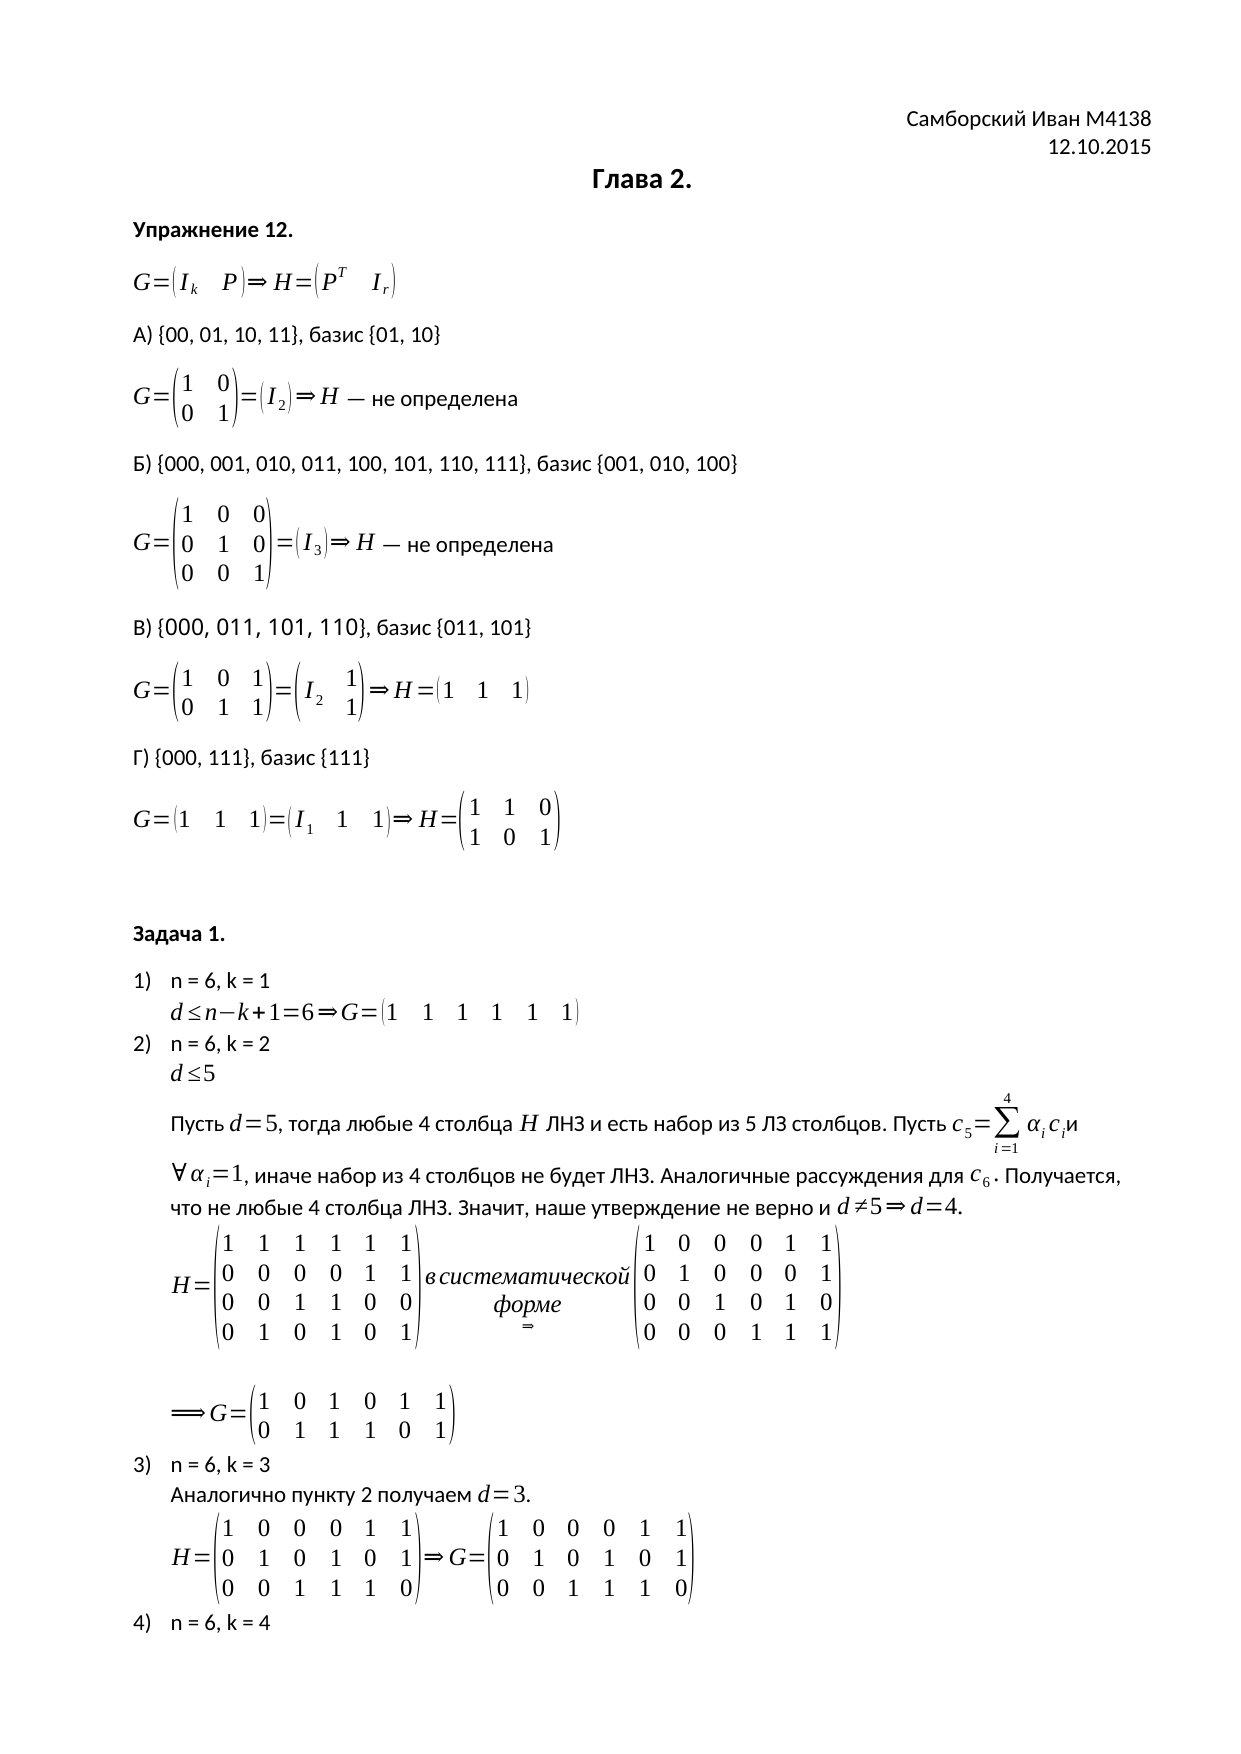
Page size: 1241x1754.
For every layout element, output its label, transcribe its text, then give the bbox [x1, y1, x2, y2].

text Задача 1. [133, 919, 1152, 947]
list n = 6, k = 4 [133, 1608, 1152, 1636]
list Пусть , тогда любые 4 столбца ЛНЗ и есть набор из 5 ЛЗ столбцов. Пусть и , иначе набор из 4 столбцов не будет ЛНЗ. Аналогичные рассуждения для Получается, что не любые 4 столбца ЛНЗ. Значит, наше утверждение не верно и [170, 1090, 1152, 1221]
text Глава 2. [133, 160, 1152, 196]
text Упражнение 12. [133, 215, 1152, 243]
text Б) {000, 001, 010, 011, 100, 101, 110, 111}, базис {001, 010, 100} [133, 449, 1152, 477]
list Аналогично пункту 2 получаем . [170, 1480, 1152, 1508]
text А) {00, 01, 10, 11}, базис {01, 10} [133, 320, 1152, 348]
text — не определена [133, 496, 1152, 592]
list n = 6, k = 2 [133, 1029, 1152, 1057]
text Г) {000, 111}, базис {111} [133, 743, 1152, 771]
list n = 6, k = 3 [133, 1450, 1152, 1478]
list n = 6, k = 1 [133, 966, 1152, 994]
text — не определена [133, 367, 1152, 430]
text В) {000, 011, 101, 110}, базис {011, 101} [133, 611, 1152, 642]
